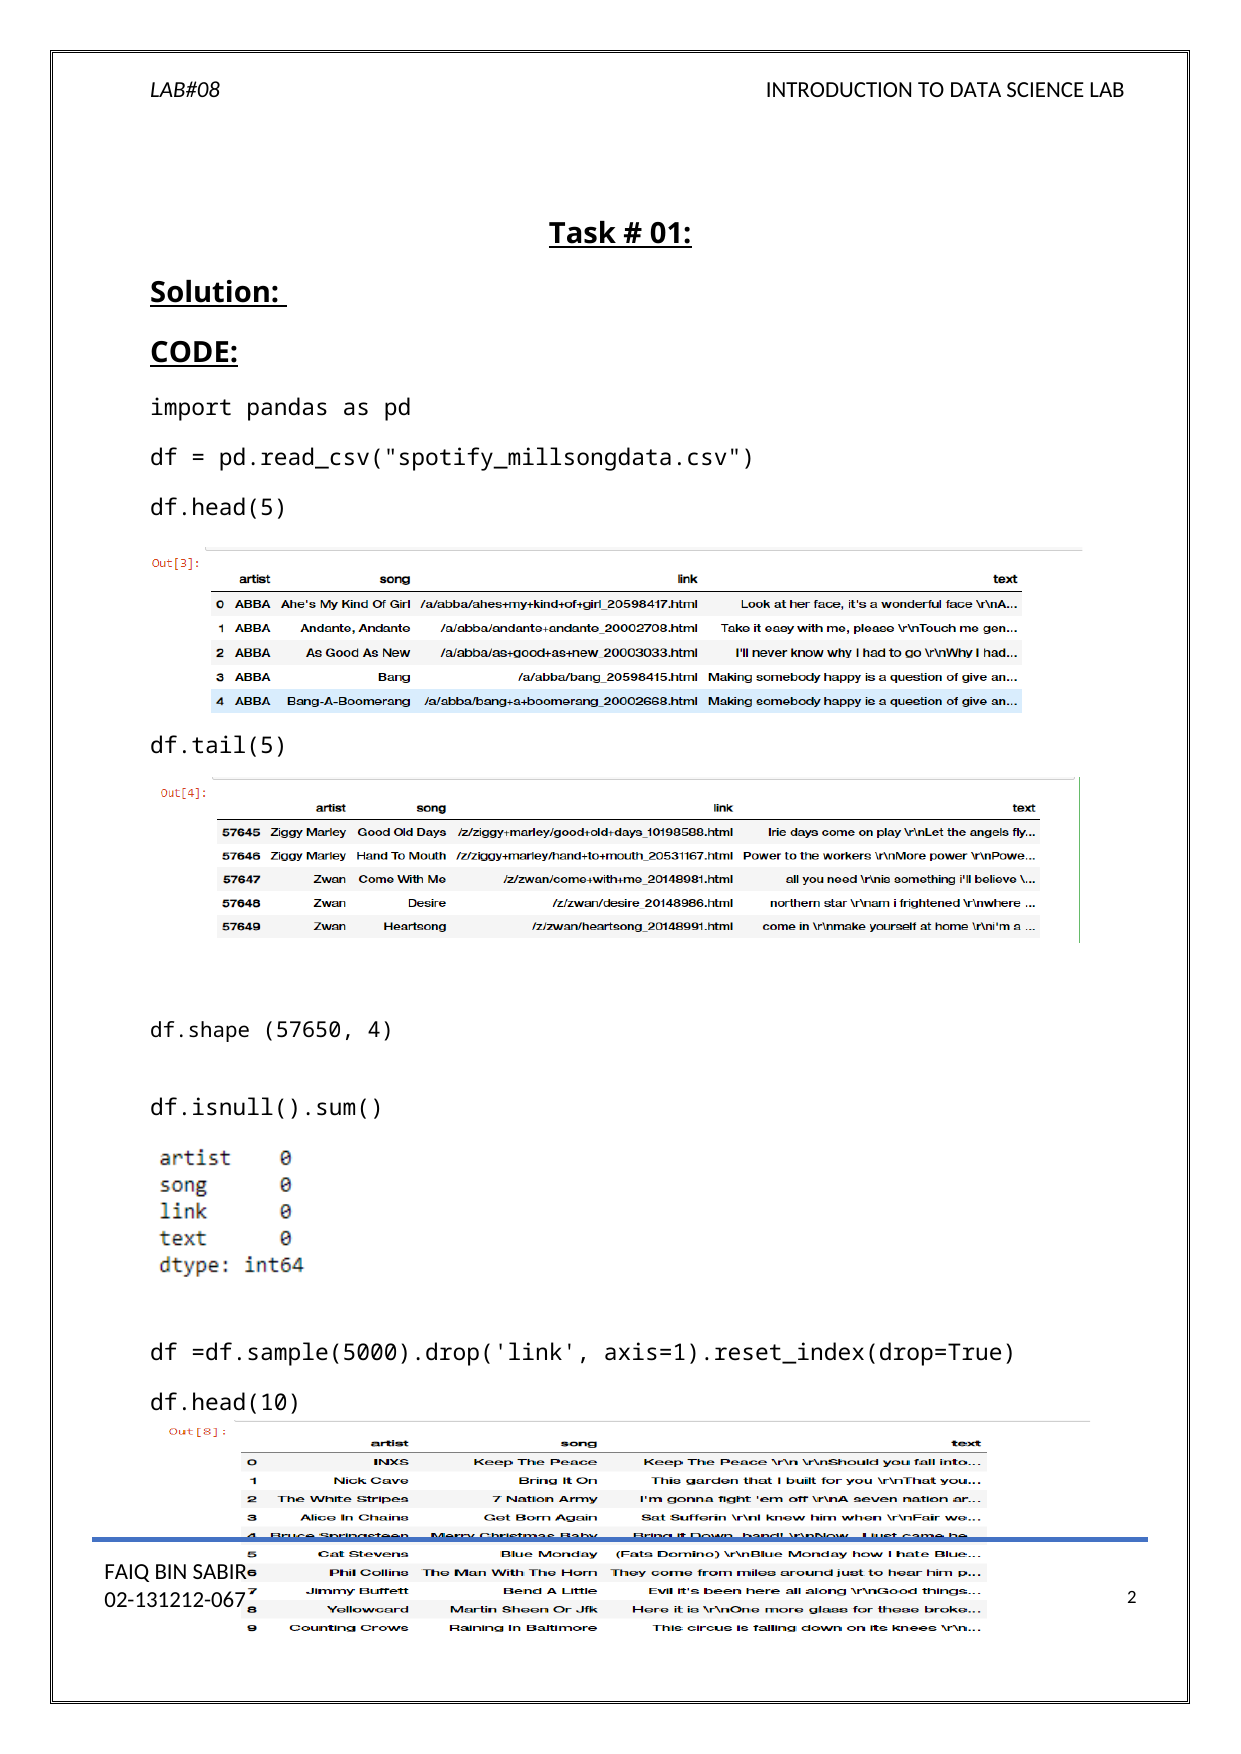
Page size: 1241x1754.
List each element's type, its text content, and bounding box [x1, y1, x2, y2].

text Task # 01: [150, 212, 1090, 252]
text df.isnull().sum() [150, 1091, 1090, 1122]
picture [150, 1141, 388, 1288]
picture [150, 777, 1091, 943]
picture [150, 1542, 1091, 1638]
picture [150, 1420, 1091, 1537]
text df.tail(5) [150, 729, 1090, 761]
text df.shape (57650, 4) [150, 1014, 1090, 1044]
text df = pd.read_csv("spotify_millsongdata.csv") [150, 441, 1090, 472]
picture [150, 1594, 155, 1606]
text CODE: [150, 331, 1090, 371]
text df.head(5) [150, 491, 1090, 523]
picture [142, 547, 1083, 722]
text df =df.sample(5000).drop('link', axis=1).reset_index(drop=True) [150, 1336, 1090, 1367]
text import pandas as pd [150, 391, 1090, 422]
text df.head(10) [150, 1386, 1090, 1417]
text Solution: [150, 272, 1090, 311]
